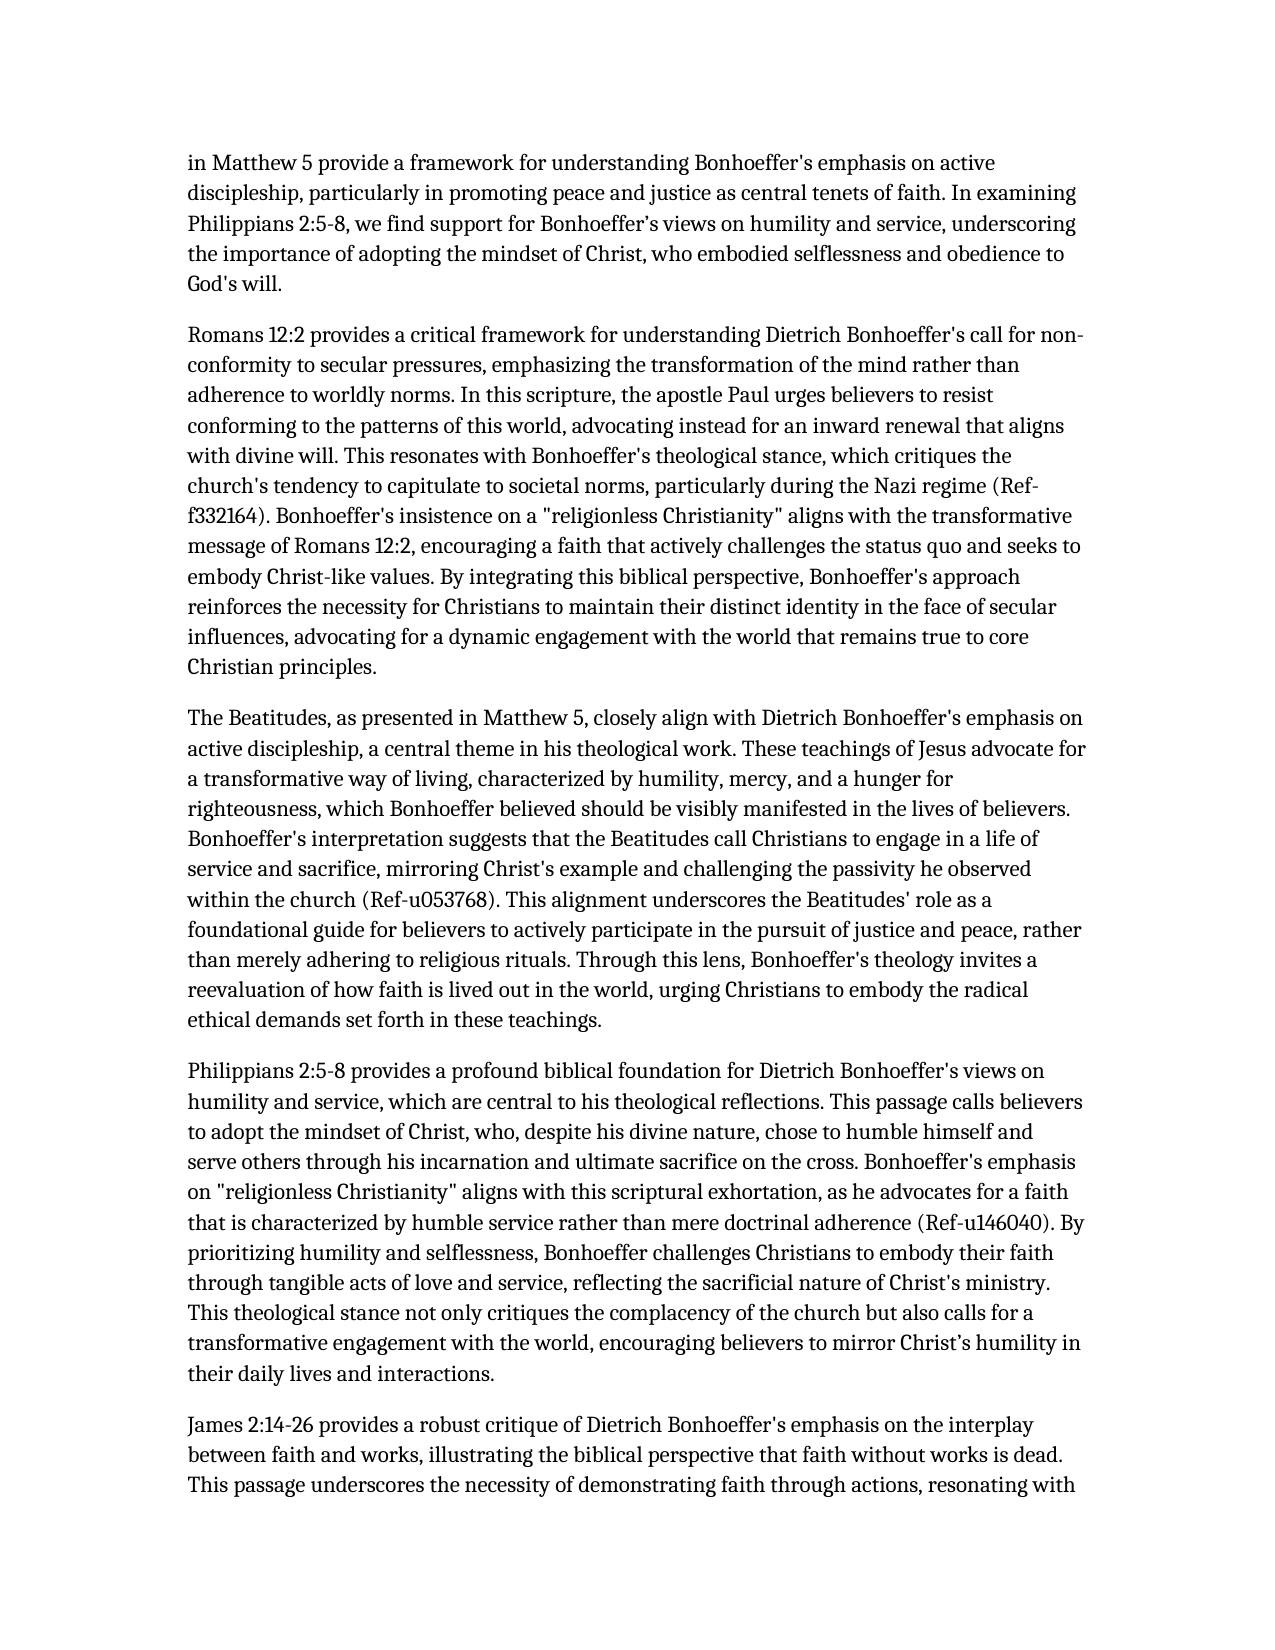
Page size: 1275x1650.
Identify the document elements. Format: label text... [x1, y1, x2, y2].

text Romans 12:2 provides a critical framework for understanding Dietrich Bonhoeffer's call for non-conformity to secular pressures, emphasizing the transformation of the mind rather than adherence to worldly norms. In this scripture, the apostle Paul urges believers to resist conforming to the patterns of this world, advocating instead for an inward renewal that aligns with divine will. This resonates with Bonhoeffer's theological stance, which critiques the church's tendency to capitulate to societal norms, particularly during the Nazi regime (Ref-f332164). Bonhoeffer's insistence on a "religionless Christianity" aligns with the transformative message of Romans 12:2, encouraging a faith that actively challenges the status quo and seeks to embody Christ-like values. By integrating this biblical perspective, Bonhoeffer's approach reinforces the necessity for Christians to maintain their distinct identity in the face of secular influences, advocating for a dynamic engagement with the world that remains true to core Christian principles. [187, 322, 1087, 681]
text Philippians 2:5-8 provides a profound biblical foundation for Dietrich Bonhoeffer's views on humility and service, which are central to his theological reflections. This passage calls believers to adopt the mindset of Christ, who, despite his divine nature, chose to humble himself and serve others through his incarnation and ultimate sacrifice on the cross. Bonhoeffer's emphasis on "religionless Christianity" aligns with this scriptural exhortation, as he advocates for a faith that is characterized by humble service rather than mere doctrinal adherence (Ref-u146040). By prioritizing humility and selflessness, Bonhoeffer challenges Christians to embody their faith through tangible acts of love and service, reflecting the sacrificial nature of Christ's ministry. This theological stance not only critiques the complacency of the church but also calls for a transformative engagement with the world, encouraging believers to mirror Christ’s humility in their daily lives and interactions. [187, 1058, 1087, 1387]
text The Beatitudes, as presented in Matthew 5, closely align with Dietrich Bonhoeffer's emphasis on active discipleship, a central theme in his theological work. These teachings of Jesus advocate for a transformative way of living, characterized by humility, mercy, and a hunger for righteousness, which Bonhoeffer believed should be visibly manifested in the lives of believers. Bonhoeffer's interpretation suggests that the Beatitudes call Christians to engage in a life of service and sacrifice, mirroring Christ's example and challenging the passivity he observed within the church (Ref-u053768). This alignment underscores the Beatitudes' role as a foundational guide for believers to actively participate in the pursuit of justice and peace, rather than merely adhering to religious rituals. Through this lens, Bonhoeffer's theology invites a reevaluation of how faith is lived out in the world, urging Christians to embody the radical ethical demands set forth in these teachings. [187, 705, 1087, 1034]
